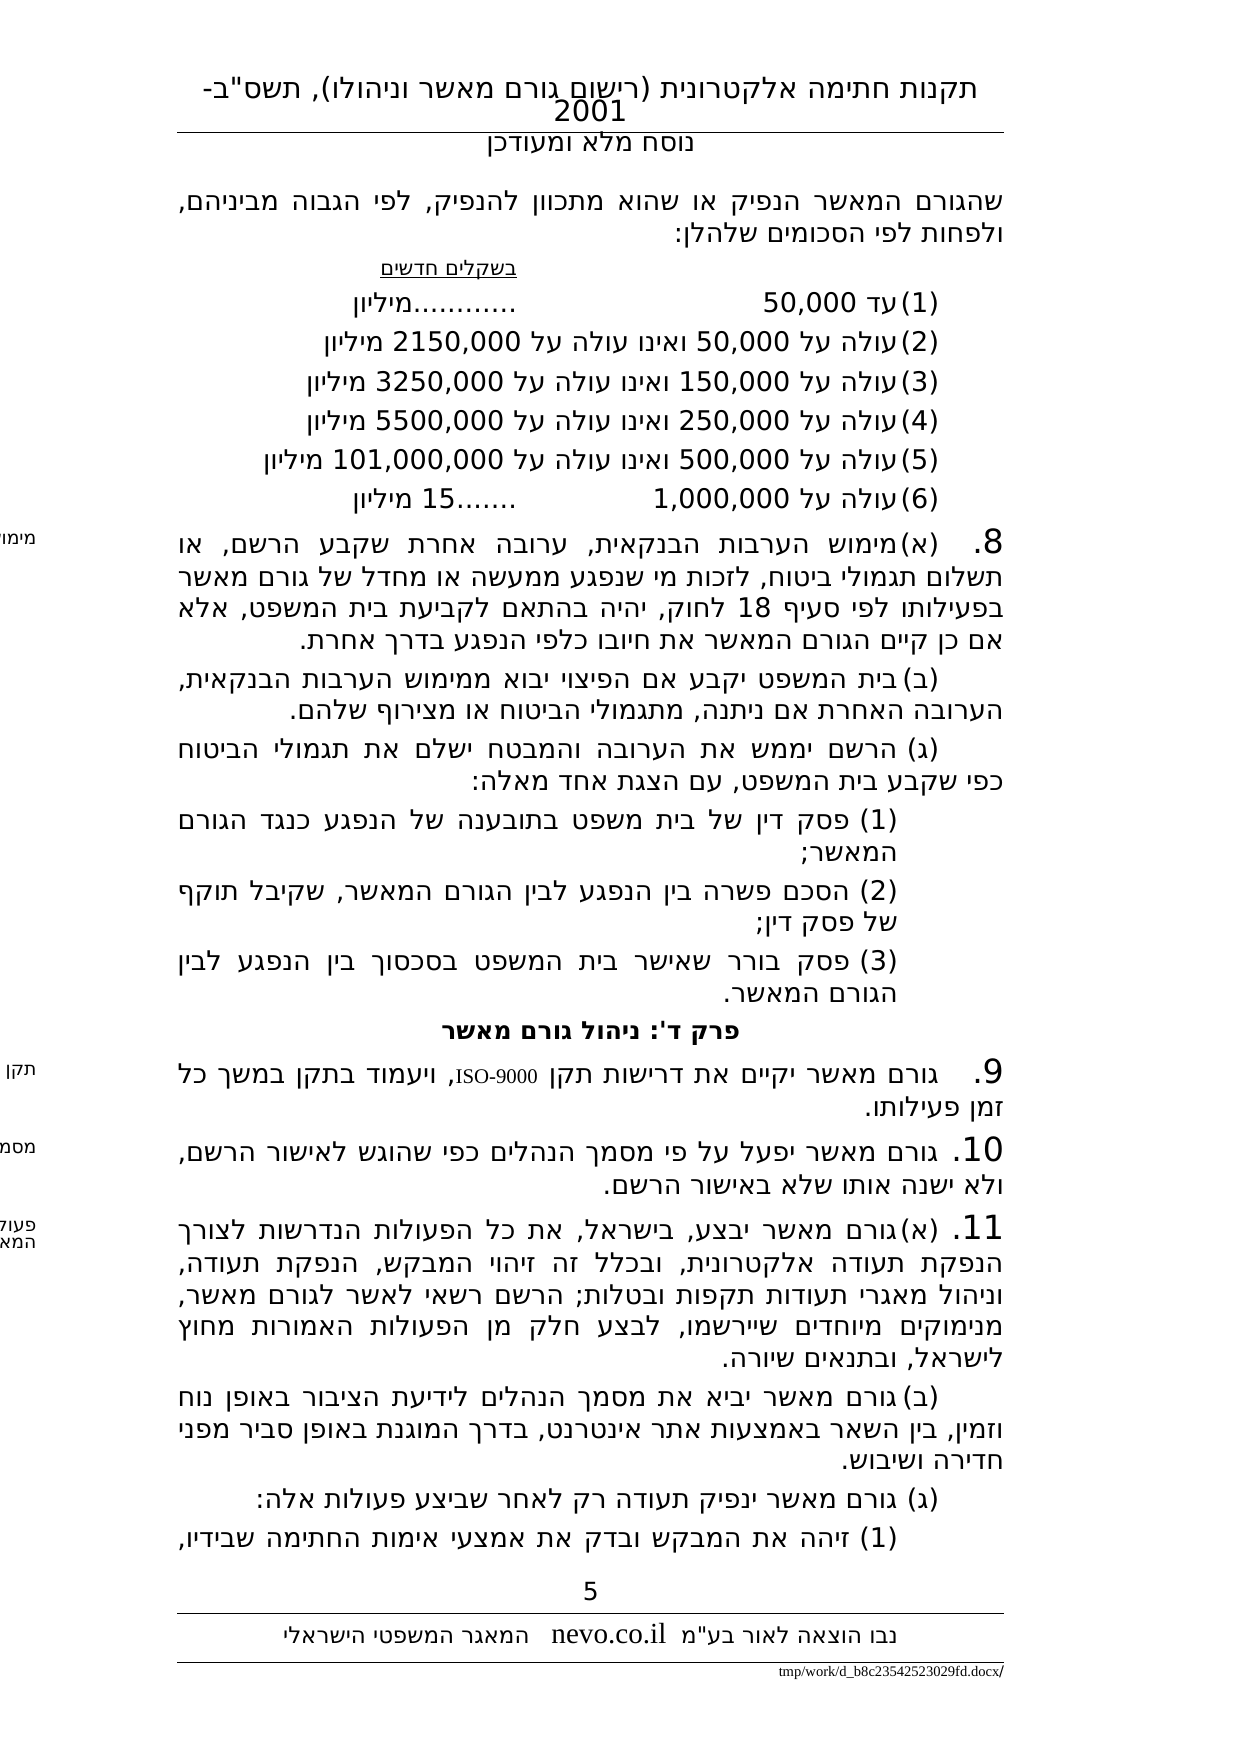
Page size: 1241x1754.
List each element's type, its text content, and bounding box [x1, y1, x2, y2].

text (2) עולה על 50,000 ואינו עולה על 150,000 2 מיליון [177, 327, 1004, 358]
text (6) עולה על 1,000,000 15 מיליון [177, 483, 1004, 514]
text (1) פסק דין של בית משפט בתובענה של הנפגע כנגד הגורם המאשר; [177, 804, 898, 867]
text 9. גורם מאשר יקיים את דרישות תקן ISO-9000, ויעמוד בתקן במשך כל זמן פעילותו. [177, 1053, 1004, 1123]
text (1) עד 50,000 מיליון [177, 288, 1004, 319]
text (ב) גורם מאשר יביא את מסמך הנהלים לידיעת הציבור באופן נוח וזמין, בין השאר באמצעות אתר אינטרנט, בדרך המוגנת באופן סביר מפני חדירה ושיבוש. [177, 1381, 1004, 1476]
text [177, 1523, 898, 1554]
text 10. גורם מאשר יפעל על פי מסמך הנהלים כפי שהוגש לאישור הרשם, ולא ישנה אותו שלא באישור הרשם. [177, 1131, 1004, 1201]
text (ג) הרשם יממש את הערובה והמבטח ישלם את תגמולי הביטוח כפי שקבע בית המשפט, עם הצגת אחד מאלה: [177, 734, 1004, 797]
text פרק ד': ניהול גורם מאשר [177, 1016, 1004, 1045]
text (3) פסק בורר שאישר בית המשפט בסכסוך בין הנפגע לבין הגורם המאשר. [177, 946, 898, 1009]
text 8. (א) מימוש הערבות הבנקאית, ערובה אחרת שקבע הרשם, או תשלום תגמולי ביטוח, לזכות מי שנפגע ממעשה או מחדל של גורם מאשר בפעילותו לפי סעיף 18 לחוק, יהיה בהתאם לקביעת בית המשפט, אלא אם כן קיים הגורם המאשר את חיובו כלפי הנפגע בדרך אחרת. [177, 522, 1004, 656]
text 11. (א) גורם מאשר יבצע, בישראל, את כל הפעולות הנדרשות לצורך הנפקת תעודה אלקטרונית, ובכלל זה זיהוי המבקש, הנפקת תעודה, וניהול מאגרי תעודות תקפות ובטלות; הרשם רשאי לאשר לגורם מאשר, מנימוקים מיוחדים שיירשמו, לבצע חלק מן הפעולות האמורות מחוץ לישראל, ובתנאים שיורה. [177, 1209, 1004, 1374]
text (2) הסכם פשרה בין הנפגע לבין הגורם המאשר, שקיבל תוקף של פסק דין; [177, 875, 898, 938]
text בשקלים חדשים [177, 256, 1004, 280]
text (4) עולה על 250,000 ואינו עולה על 500,000 5 מיליון [177, 405, 1004, 436]
text (5) עולה על 500,000 ואינו עולה על 1,000,000 10 מיליון [177, 444, 1004, 476]
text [177, 185, 1004, 248]
text (3) עולה על 150,000 ואינו עולה על 250,000 3 מיליון [177, 366, 1004, 397]
text (ב) בית המשפט יקבע אם הפיצוי יבוא ממימוש הערבות הבנקאית, הערובה האחרת אם ניתנה, מתגמולי הביטוח או מצירוף שלהם. [177, 663, 1004, 726]
text (ג) גורם מאשר ינפיק תעודה רק לאחר שביצע פעולות אלה: [177, 1483, 1004, 1515]
